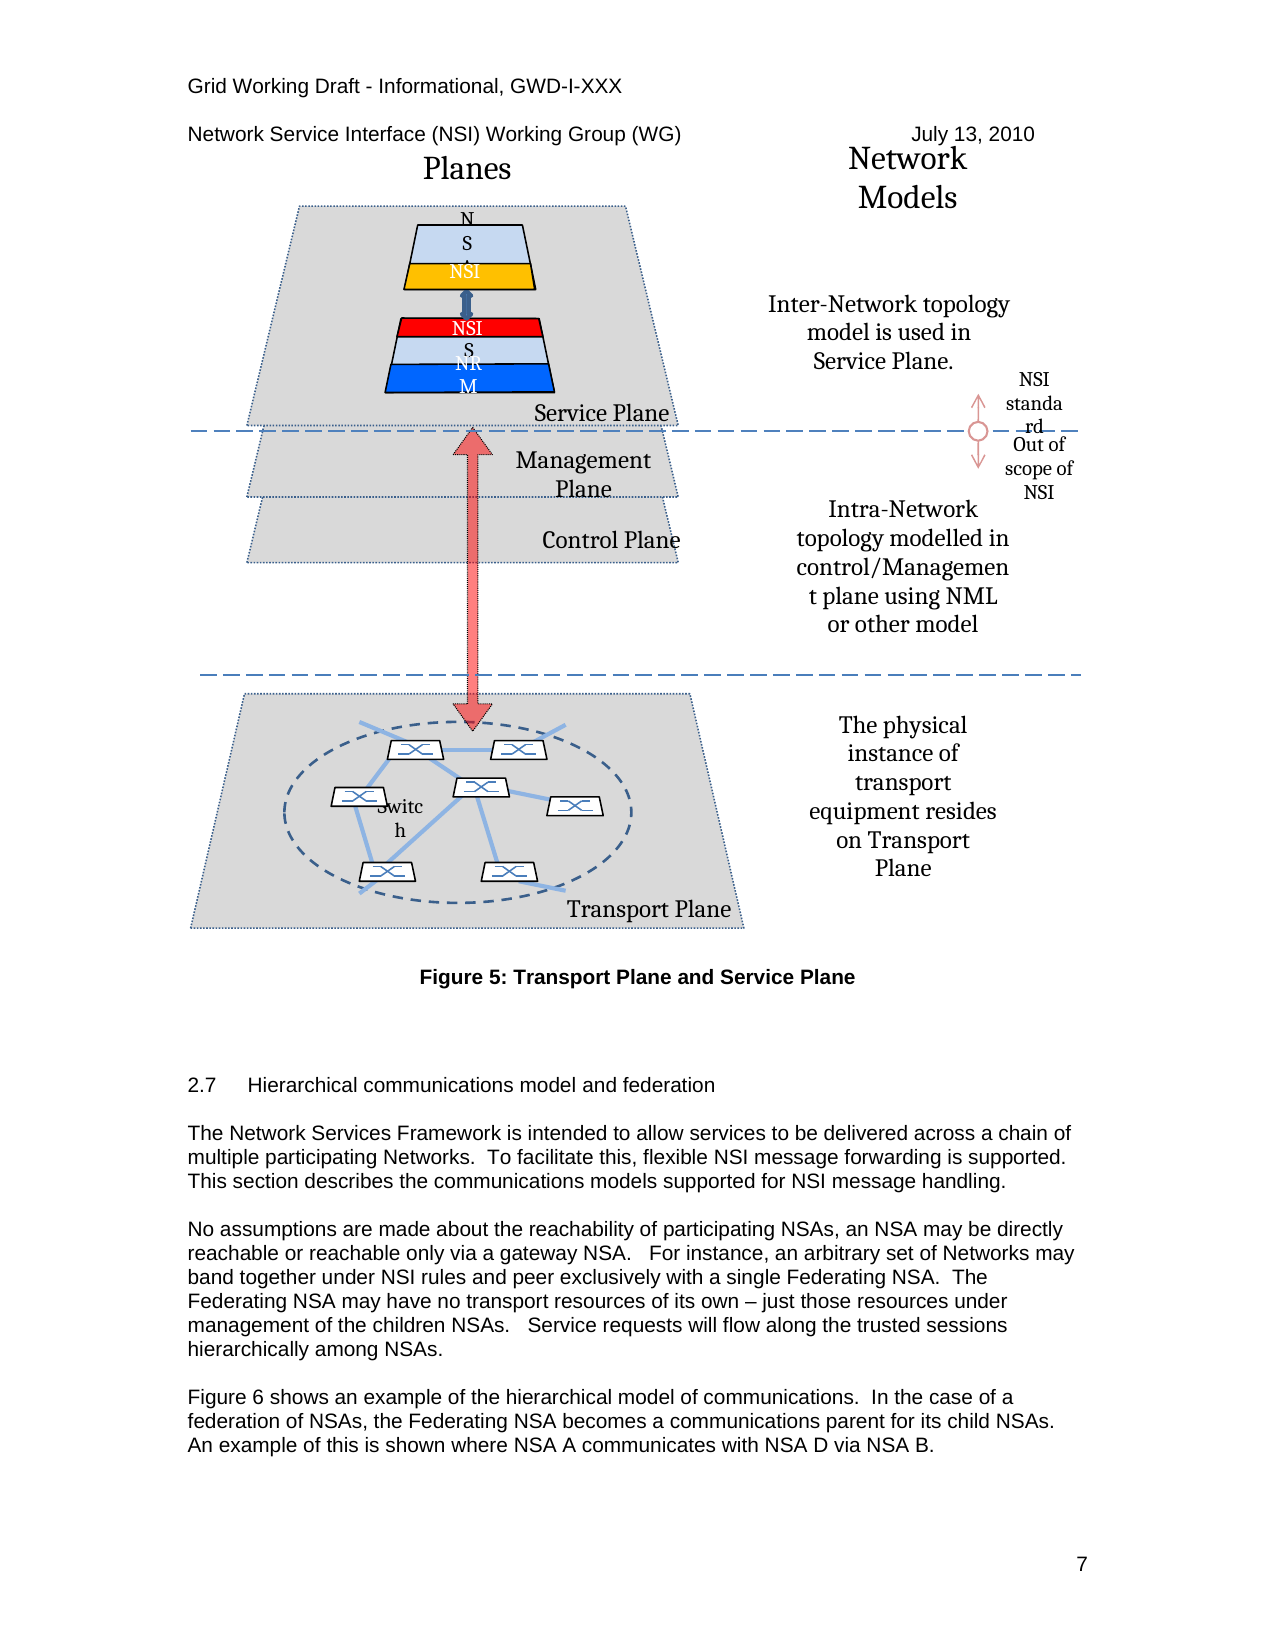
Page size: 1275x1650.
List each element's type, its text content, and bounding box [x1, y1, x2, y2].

text Figure 6 shows an example of the hierarchical model of communications. In the case of a federation of NSAs, the Federating NSA becomes a communications parent for its child NSAs. An example of this is shown where NSA A communicates with NSA D via NSA B. [187, 1384, 1087, 1456]
text The Network Services Framework is intended to allow services to be delivered across a chain of multiple participating Networks. To facilitate this, flexible NSI message forwarding is supported. This section describes the communications models supported for NSI message handling. [187, 1121, 1087, 1193]
subtitle Hierarchical communications model and federation [187, 1073, 1087, 1097]
text No assumptions are made about the reachability of participating NSAs, an NSA may be directly reachable or reachable only via a gateway NSA. For instance, an arbitrary set of Networks may band together under NSI rules and peer exclusively with a single Federating NSA. The Federating NSA may have no transport resources of its own – just those resources under management of the children NSAs. Service requests will flow along the trusted sessions hierarchically among NSAs. [187, 1217, 1087, 1361]
